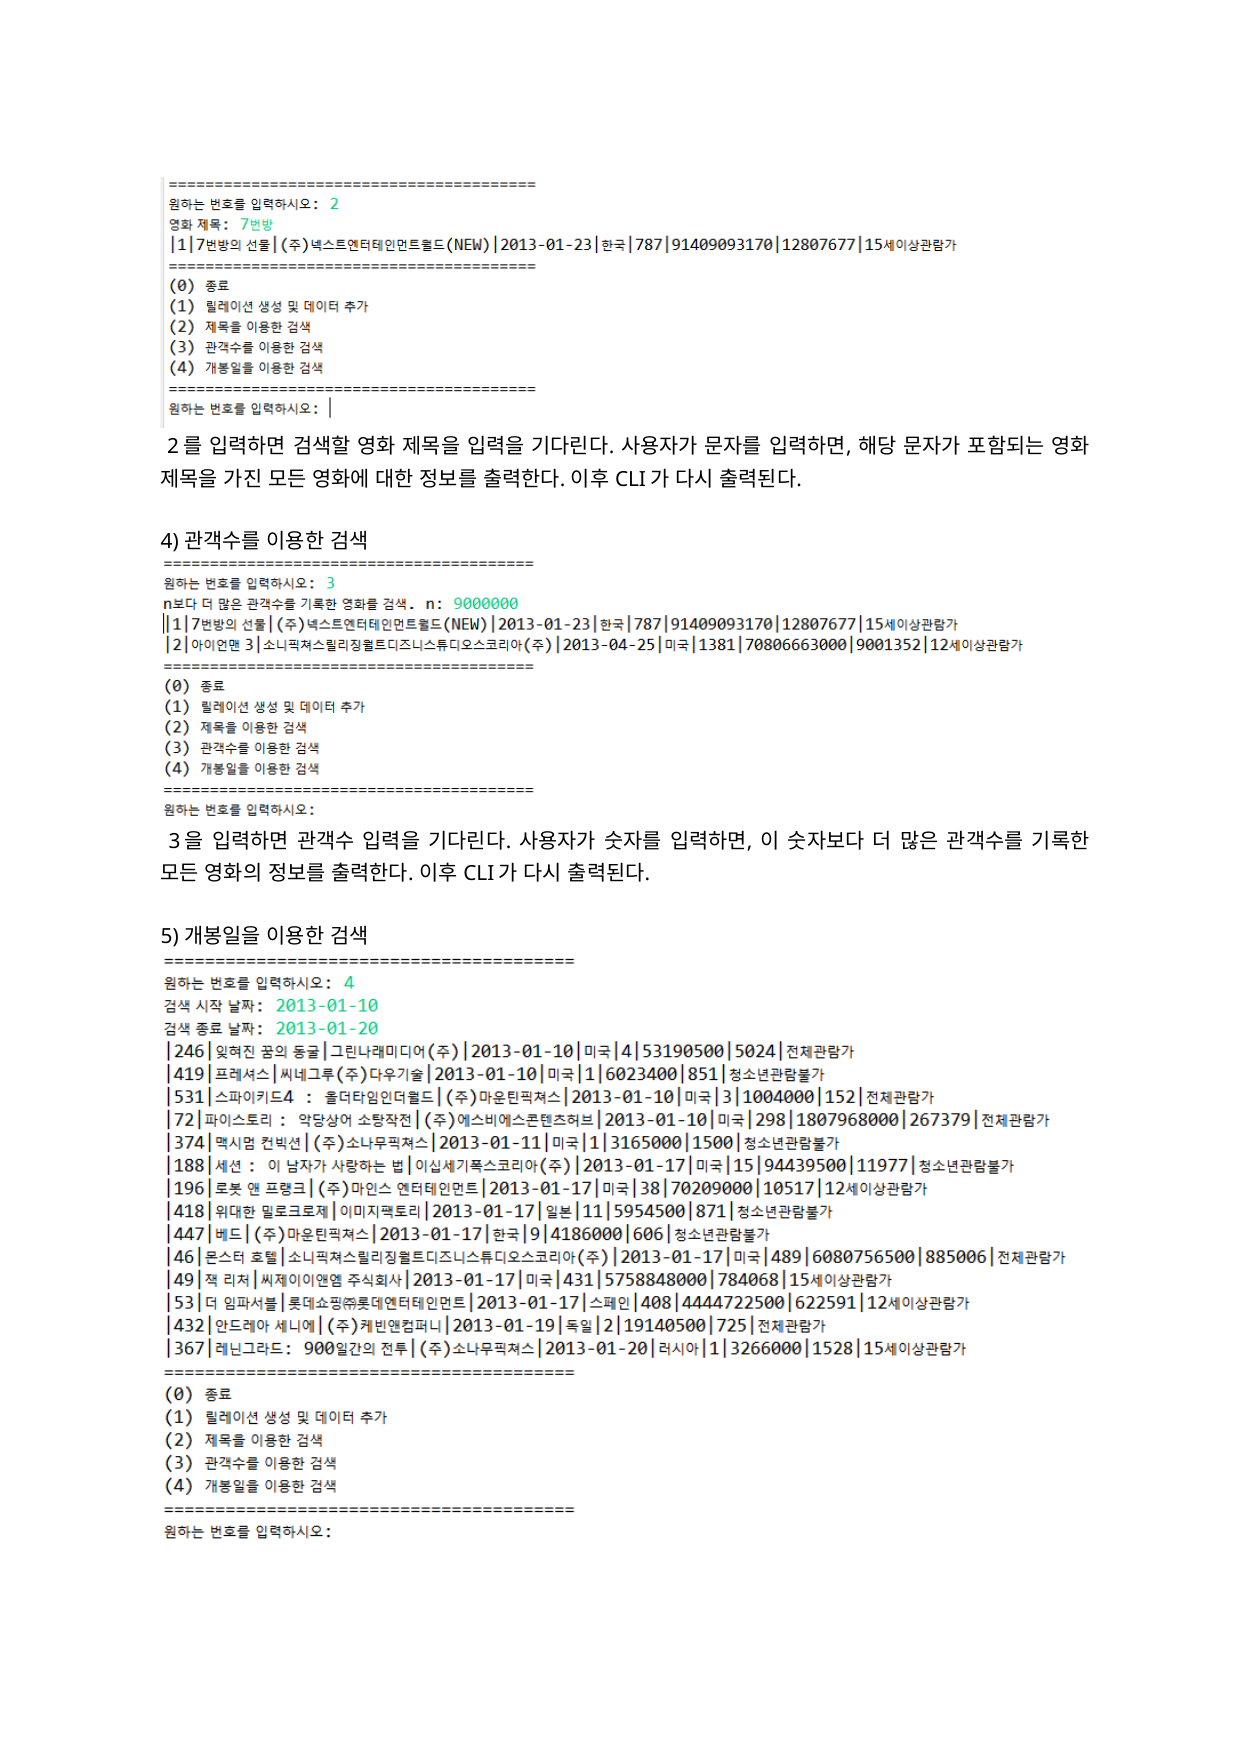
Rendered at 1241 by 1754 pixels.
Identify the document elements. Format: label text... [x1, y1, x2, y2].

text 5) 개봉일을 이용한 검색 [160, 919, 1090, 949]
picture [160, 557, 1101, 822]
picture [160, 951, 1101, 1543]
text 3을 입력하면 관객수 입력을 기다린다. 사용자가 숫자를 입력하면, 이 숫자보다 더 많은 관객수를 기록한 모든 영화의 정보를 출력한다. 이후 CLI가 다시 출력된다. [160, 824, 1090, 887]
text 4) 관객수를 이용한 검색 [160, 525, 1090, 555]
picture [160, 177, 1084, 428]
text 2를 입력하면 검색할 영화 제목을 입력을 기다린다. 사용자가 문자를 입력하면, 해당 문자가 포함되는 영화 제목을 가진 모든 영화에 대한 정보를 출력한다. 이후 CLI가 다시 출력된다. [160, 429, 1090, 492]
